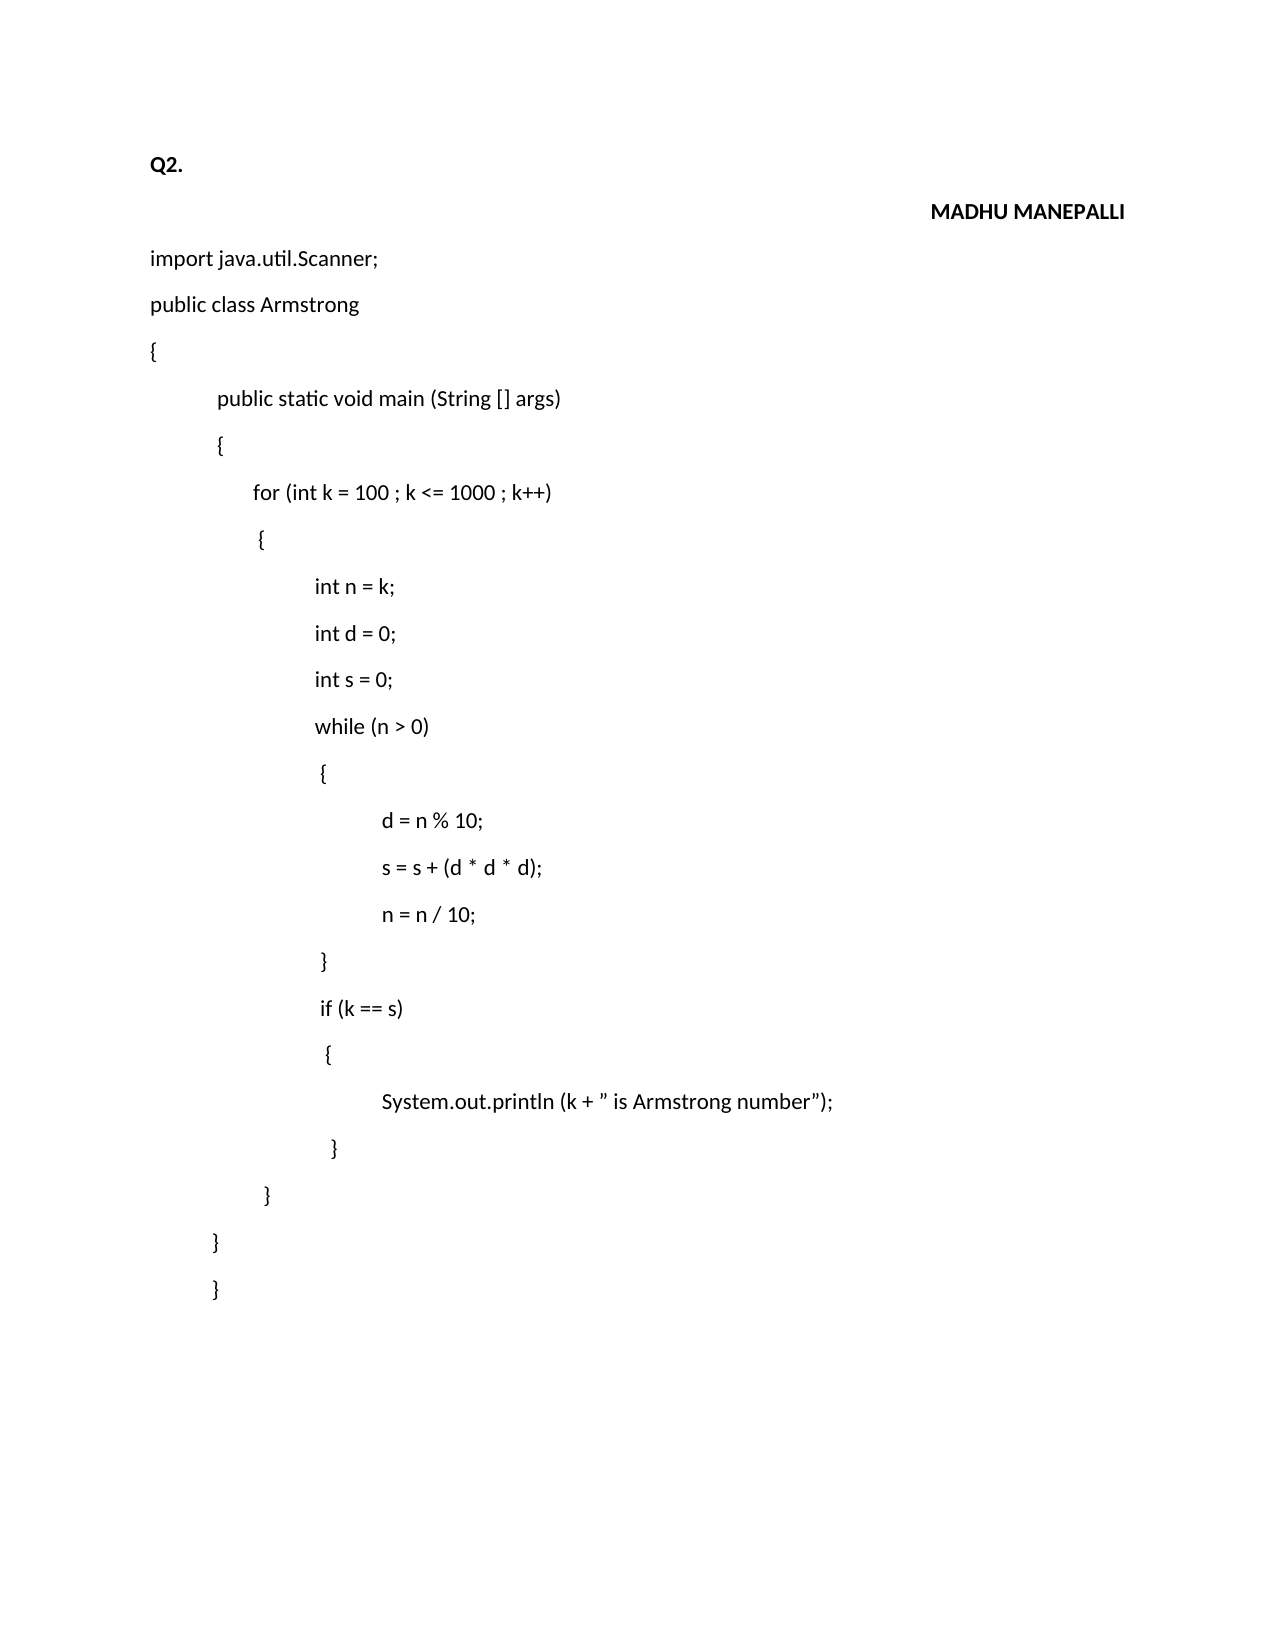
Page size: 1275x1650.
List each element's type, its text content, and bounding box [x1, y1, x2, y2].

text { [150, 525, 1125, 553]
text } [150, 1134, 1125, 1162]
text int d = 0; [150, 619, 1125, 647]
text int s = 0; [150, 666, 1125, 694]
text } [150, 1275, 1125, 1303]
text n = n / 10; [150, 900, 1125, 928]
text int n = k; [150, 572, 1125, 600]
text import java.util.Scanner; [150, 244, 1125, 272]
text while (n > 0) [150, 712, 1125, 741]
text for (int k = 100 ; k <= 1000 ; k++) [150, 478, 1125, 506]
text d = n % 10; [150, 806, 1125, 834]
text { [150, 431, 1125, 459]
text if (k == s) [150, 994, 1125, 1022]
text { [150, 759, 1125, 787]
text MADHU MANEPALLI [150, 197, 1125, 225]
text } [150, 1181, 1125, 1209]
text { [150, 1041, 1125, 1069]
text s = s + (d * d * d); [150, 853, 1125, 881]
text public class Armstrong [150, 291, 1125, 319]
text public static void main (String [] args) [150, 384, 1125, 412]
text Q2. [150, 150, 1125, 178]
text } [150, 947, 1125, 975]
text { [150, 337, 1125, 366]
text System.out.println (k + ” is Armstrong number”); [150, 1087, 1125, 1116]
text } [150, 1228, 1125, 1256]
